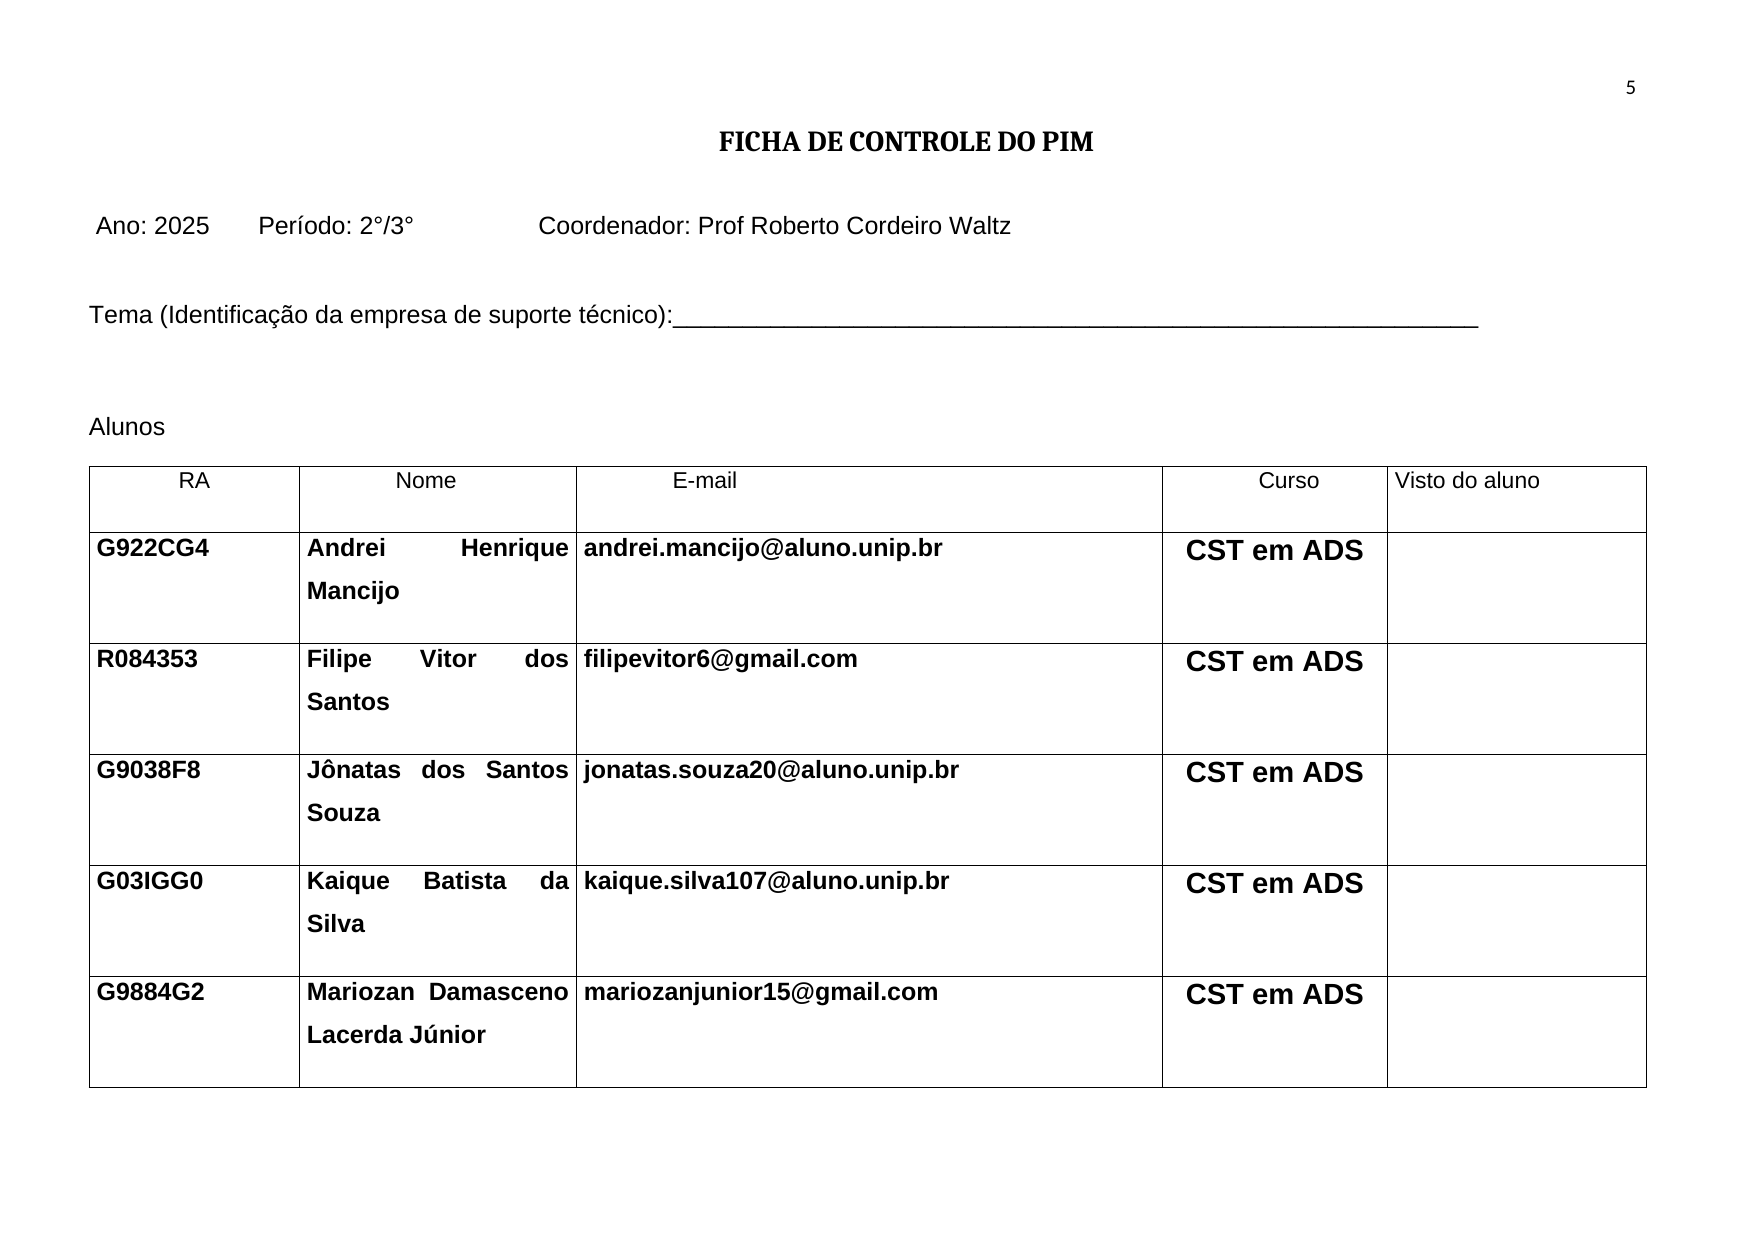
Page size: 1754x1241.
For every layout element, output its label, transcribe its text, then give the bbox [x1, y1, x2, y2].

table_cell Mariozan Damasceno Lacerda Júnior [300, 977, 576, 1087]
table_cell G9038F8 [90, 755, 299, 865]
table_cell G9884G2 [90, 977, 299, 1087]
table_cell andrei.mancijo@aluno.unip.br [577, 533, 1162, 643]
text Tema (Identificação da empresa de suporte técnico):__________________________________________________________ [89, 300, 1636, 329]
table_header E-mail [577, 467, 1162, 532]
subtitle Ano: 2025 Período: 2°/3° Coordenador: Prof Roberto Cordeiro Waltz [89, 211, 1636, 240]
table_cell CST em ADS [1163, 533, 1387, 643]
table_cell mariozanjunior15@gmail.com [577, 977, 1162, 1087]
table_cell CST em ADS [1163, 755, 1387, 865]
table_cell Jônatas dos Santos Souza [300, 755, 576, 865]
table_cell [1388, 977, 1646, 1087]
table_header RA [90, 467, 299, 532]
table_cell Filipe Vitor dos Santos [300, 644, 576, 754]
table_cell G922CG4 [90, 533, 299, 643]
table_cell [1388, 533, 1646, 643]
subtitle FICHA DE CONTROLE DO PIM [89, 125, 1636, 158]
table_cell CST em ADS [1163, 977, 1387, 1087]
table_cell Kaique Batista da Silva [300, 866, 576, 976]
table_cell filipevitor6@gmail.com [577, 644, 1162, 754]
table_cell Andrei Henrique Mancijo [300, 533, 576, 643]
table_cell G03IGG0 [90, 866, 299, 976]
table_cell R084353 [90, 644, 299, 754]
table_header Curso [1163, 467, 1387, 532]
table_cell [1388, 755, 1646, 865]
table_cell jonatas.souza20@aluno.unip.br [577, 755, 1162, 865]
table_cell [1388, 644, 1646, 754]
table_cell CST em ADS [1163, 644, 1387, 754]
text Alunos [89, 412, 1636, 441]
table_header Nome [300, 467, 576, 532]
table_header Visto do aluno [1388, 467, 1646, 532]
table_cell kaique.silva107@aluno.unip.br [577, 866, 1162, 976]
table_cell CST em ADS [1163, 866, 1387, 976]
table_cell [1388, 866, 1646, 976]
